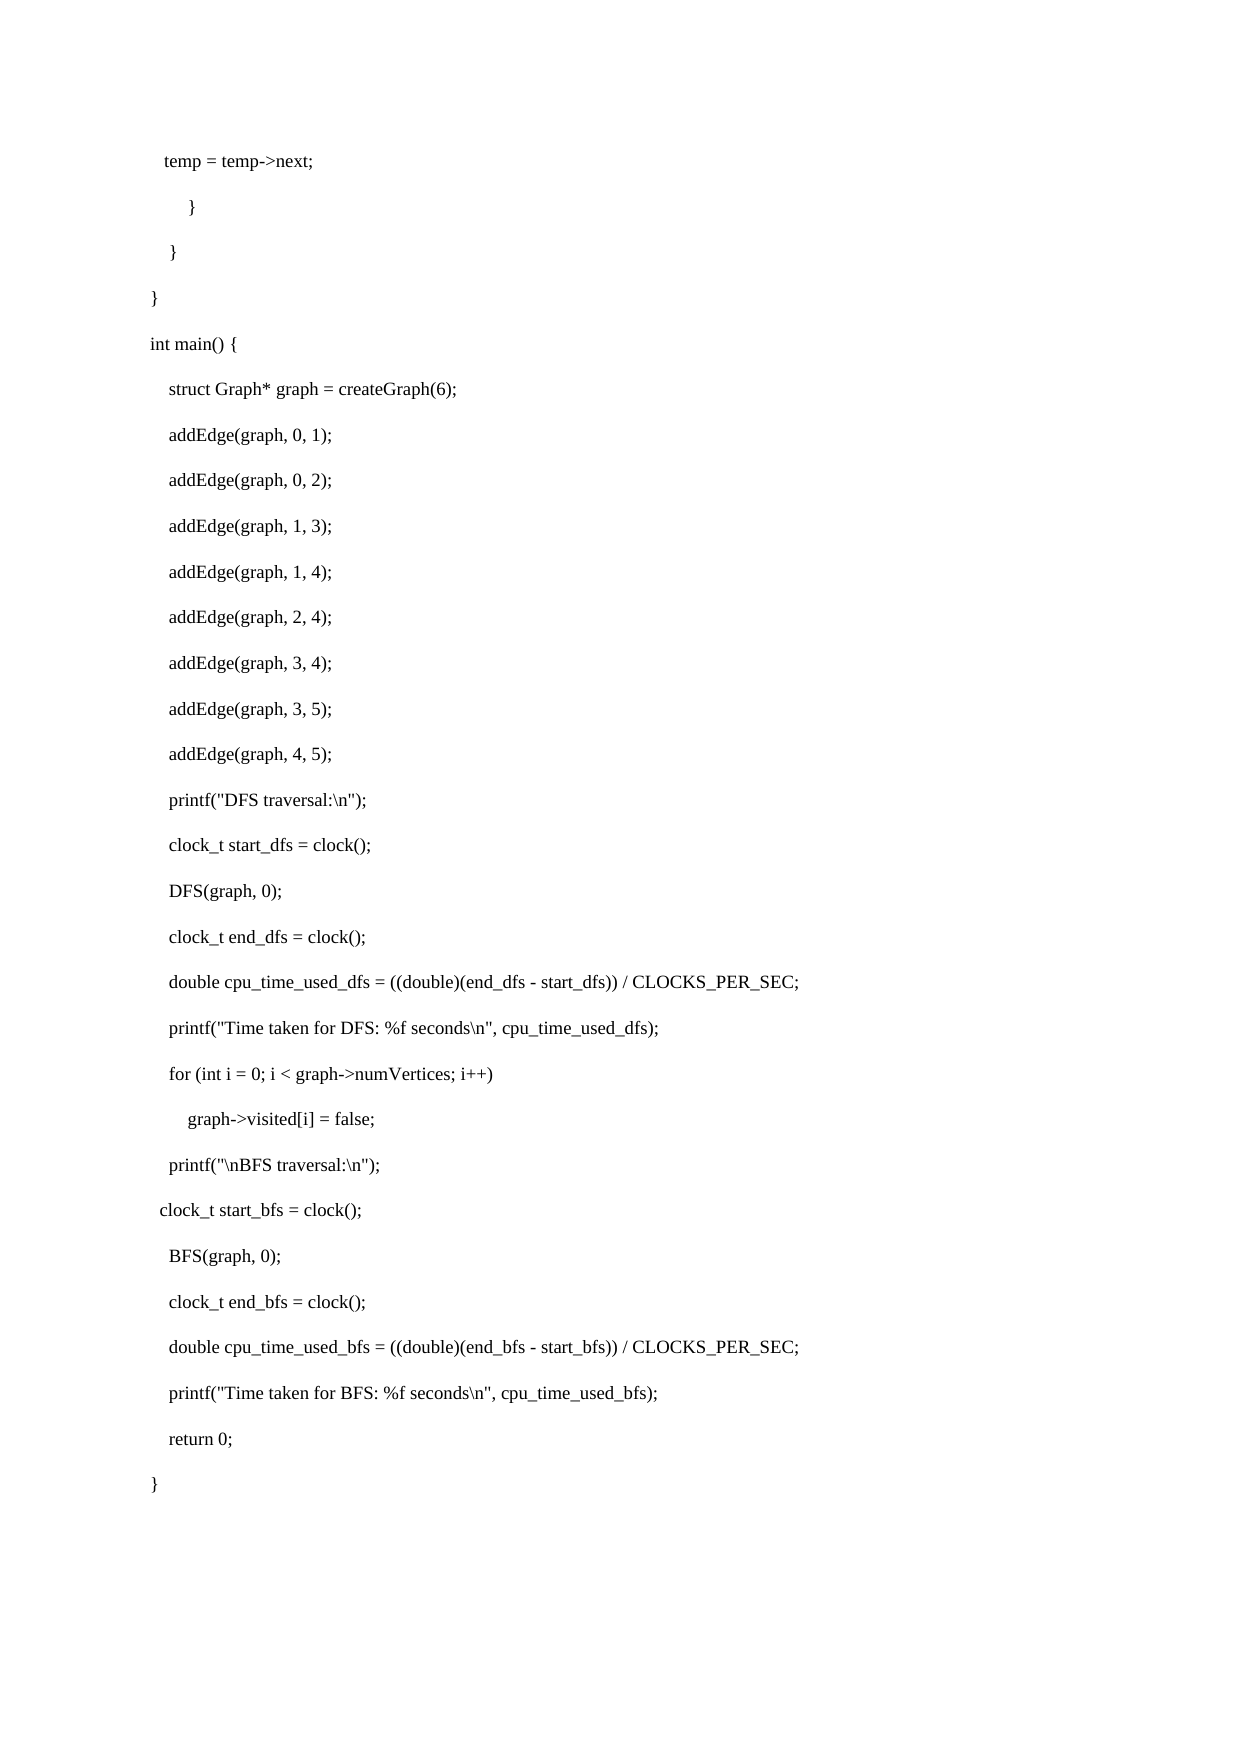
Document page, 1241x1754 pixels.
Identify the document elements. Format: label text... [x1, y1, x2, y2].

text DFS(graph, 0); [150, 880, 1090, 902]
text addEdge(graph, 1, 4); [150, 561, 1090, 582]
text } [150, 287, 1090, 308]
text addEdge(graph, 0, 2); [150, 469, 1090, 491]
text addEdge(graph, 0, 1); [150, 424, 1090, 445]
text for (int i = 0; i < graph->numVertices; i++) [150, 1062, 1090, 1084]
text clock_t start_dfs = clock(); [150, 834, 1090, 856]
text graph->visited[i] = false; [150, 1108, 1090, 1130]
text clock_t end_dfs = clock(); [150, 926, 1090, 947]
text addEdge(graph, 3, 4); [150, 652, 1090, 673]
text clock_t end_bfs = clock(); [150, 1291, 1090, 1312]
text addEdge(graph, 2, 4); [150, 606, 1090, 628]
text addEdge(graph, 4, 5); [150, 743, 1090, 765]
text return 0; [150, 1427, 1090, 1449]
text printf("Time taken for DFS: %f seconds\n", cpu_time_used_dfs); [150, 1017, 1090, 1038]
text addEdge(graph, 3, 5); [150, 697, 1090, 719]
text printf("Time taken for BFS: %f seconds\n", cpu_time_used_bfs); [150, 1382, 1090, 1403]
text double cpu_time_used_bfs = ((double)(end_bfs - start_bfs)) / CLOCKS_PER_SEC; [150, 1336, 1090, 1358]
text struct Graph* graph = createGraph(6); [150, 378, 1090, 400]
text addEdge(graph, 1, 3); [150, 515, 1090, 537]
text } [150, 241, 1090, 263]
text printf("\nBFS traversal:\n"); [150, 1154, 1090, 1175]
text } [150, 1473, 1090, 1495]
text printf("DFS traversal:\n"); [150, 789, 1090, 810]
text double cpu_time_used_dfs = ((double)(end_dfs - start_dfs)) / CLOCKS_PER_SEC; [150, 971, 1090, 993]
text temp = temp->next; [150, 150, 1090, 172]
text int main() { [150, 332, 1090, 354]
text BFS(graph, 0); [150, 1245, 1090, 1267]
text } [150, 196, 1090, 217]
text clock_t start_bfs = clock(); [150, 1199, 1090, 1221]
